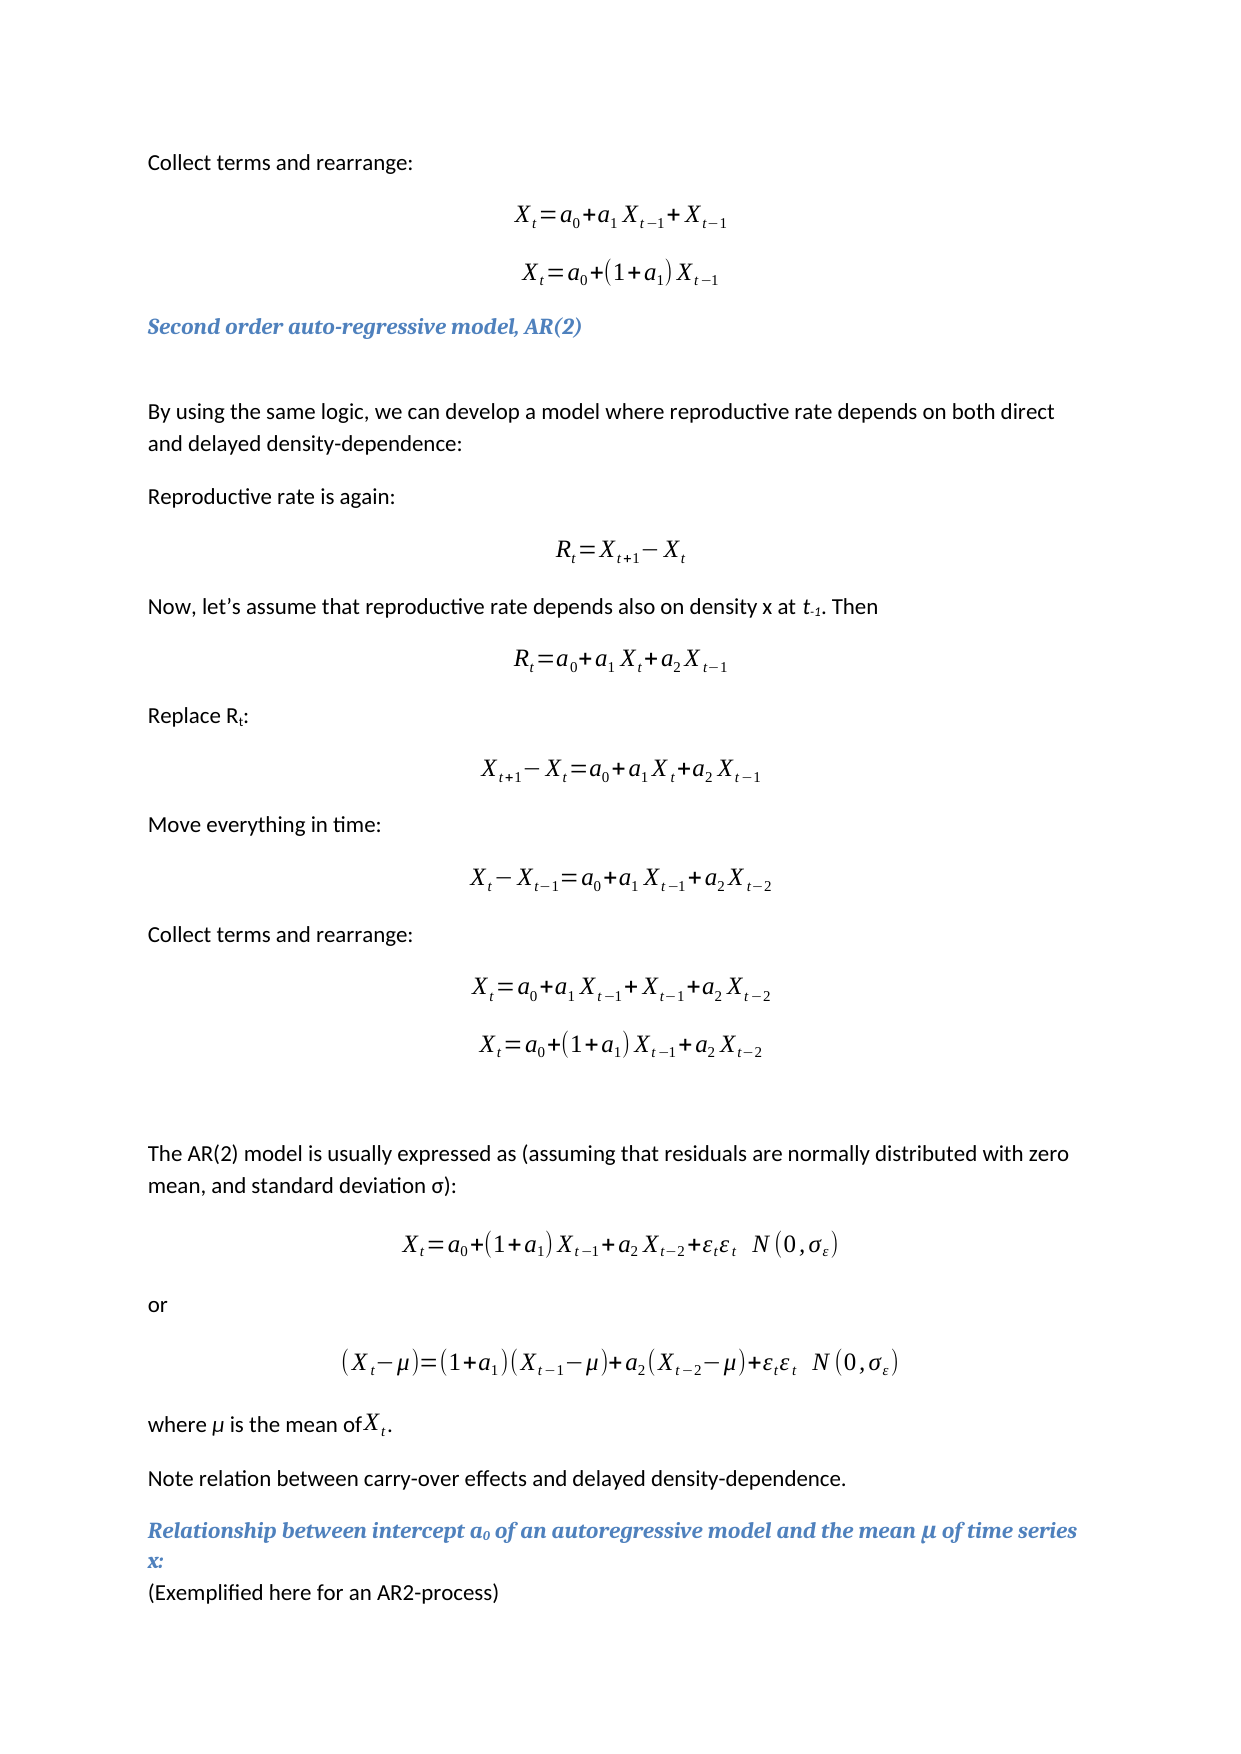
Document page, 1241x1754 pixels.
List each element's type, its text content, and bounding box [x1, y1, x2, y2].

text By using the same logic, we can develop a model where reproductive rate depends on both direct and delayed density-dependence: [148, 397, 1093, 457]
text where μ is the mean of. [148, 1408, 1093, 1439]
text Collect terms and rearrange: [148, 148, 1093, 176]
text Move everything in time: [148, 811, 1093, 838]
text Replace Rt: [148, 701, 1093, 729]
text The AR(2) model is usually expressed as (assuming that residuals are normally distributed with zero mean, and standard deviation σ): [148, 1139, 1093, 1199]
text Reproductive rate is again: [148, 482, 1093, 510]
text Note relation between carry-over effects and delayed density-dependence. [148, 1464, 1093, 1492]
subtitle Relationship between intercept a0 of an autoregressive model and the mean μ of time series x: [148, 1517, 1093, 1574]
subtitle Second order auto-regressive model, AR(2) [148, 314, 1093, 340]
text Collect terms and rearrange: [148, 920, 1093, 948]
text Now, let’s assume that reproductive rate depends also on density x at t-1. Then [148, 592, 1093, 620]
text or [148, 1290, 1093, 1318]
text (Exemplified here for an AR2-process) [148, 1578, 1093, 1606]
